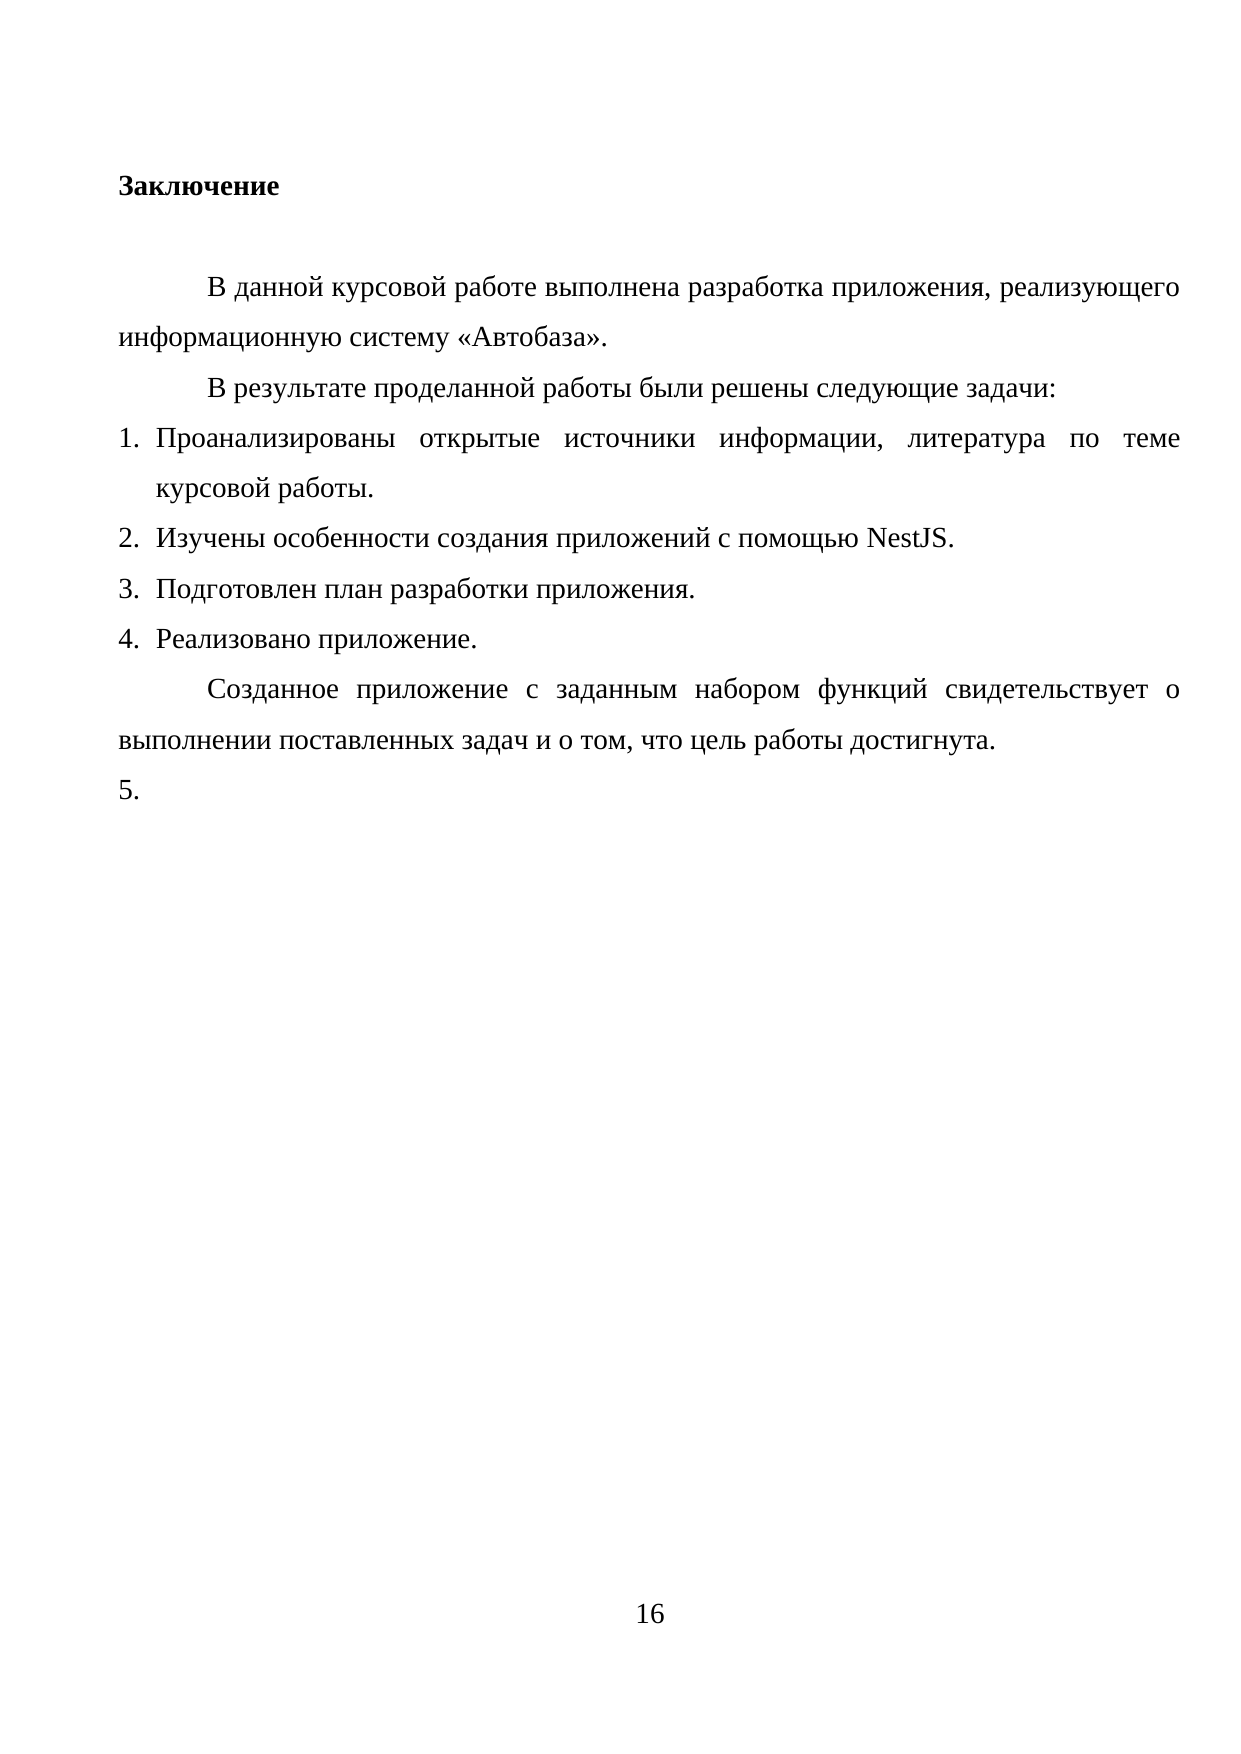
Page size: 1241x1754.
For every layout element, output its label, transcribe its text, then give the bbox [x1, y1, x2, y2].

list Изучены особенности создания приложений с помощью NestJS. [118, 521, 1181, 554]
text Заключение [118, 168, 1181, 202]
text В данной курсовой работе выполнена разработка приложения, реализующего информационную систему «Автобаза». [118, 269, 1181, 353]
text Созданное приложение с заданным набором функций свидетельствует о выполнении поставленных задач и о том, что цель работы достигнута. [118, 672, 1181, 755]
list Подготовлен план разработки приложения. [118, 571, 1181, 604]
list Реализовано приложение. [118, 621, 1181, 655]
text В результате проделанной работы были решены следующие задачи: [118, 370, 1181, 403]
list Проанализированы открытые источники информации, литература по теме курсовой работы. [118, 420, 1181, 504]
